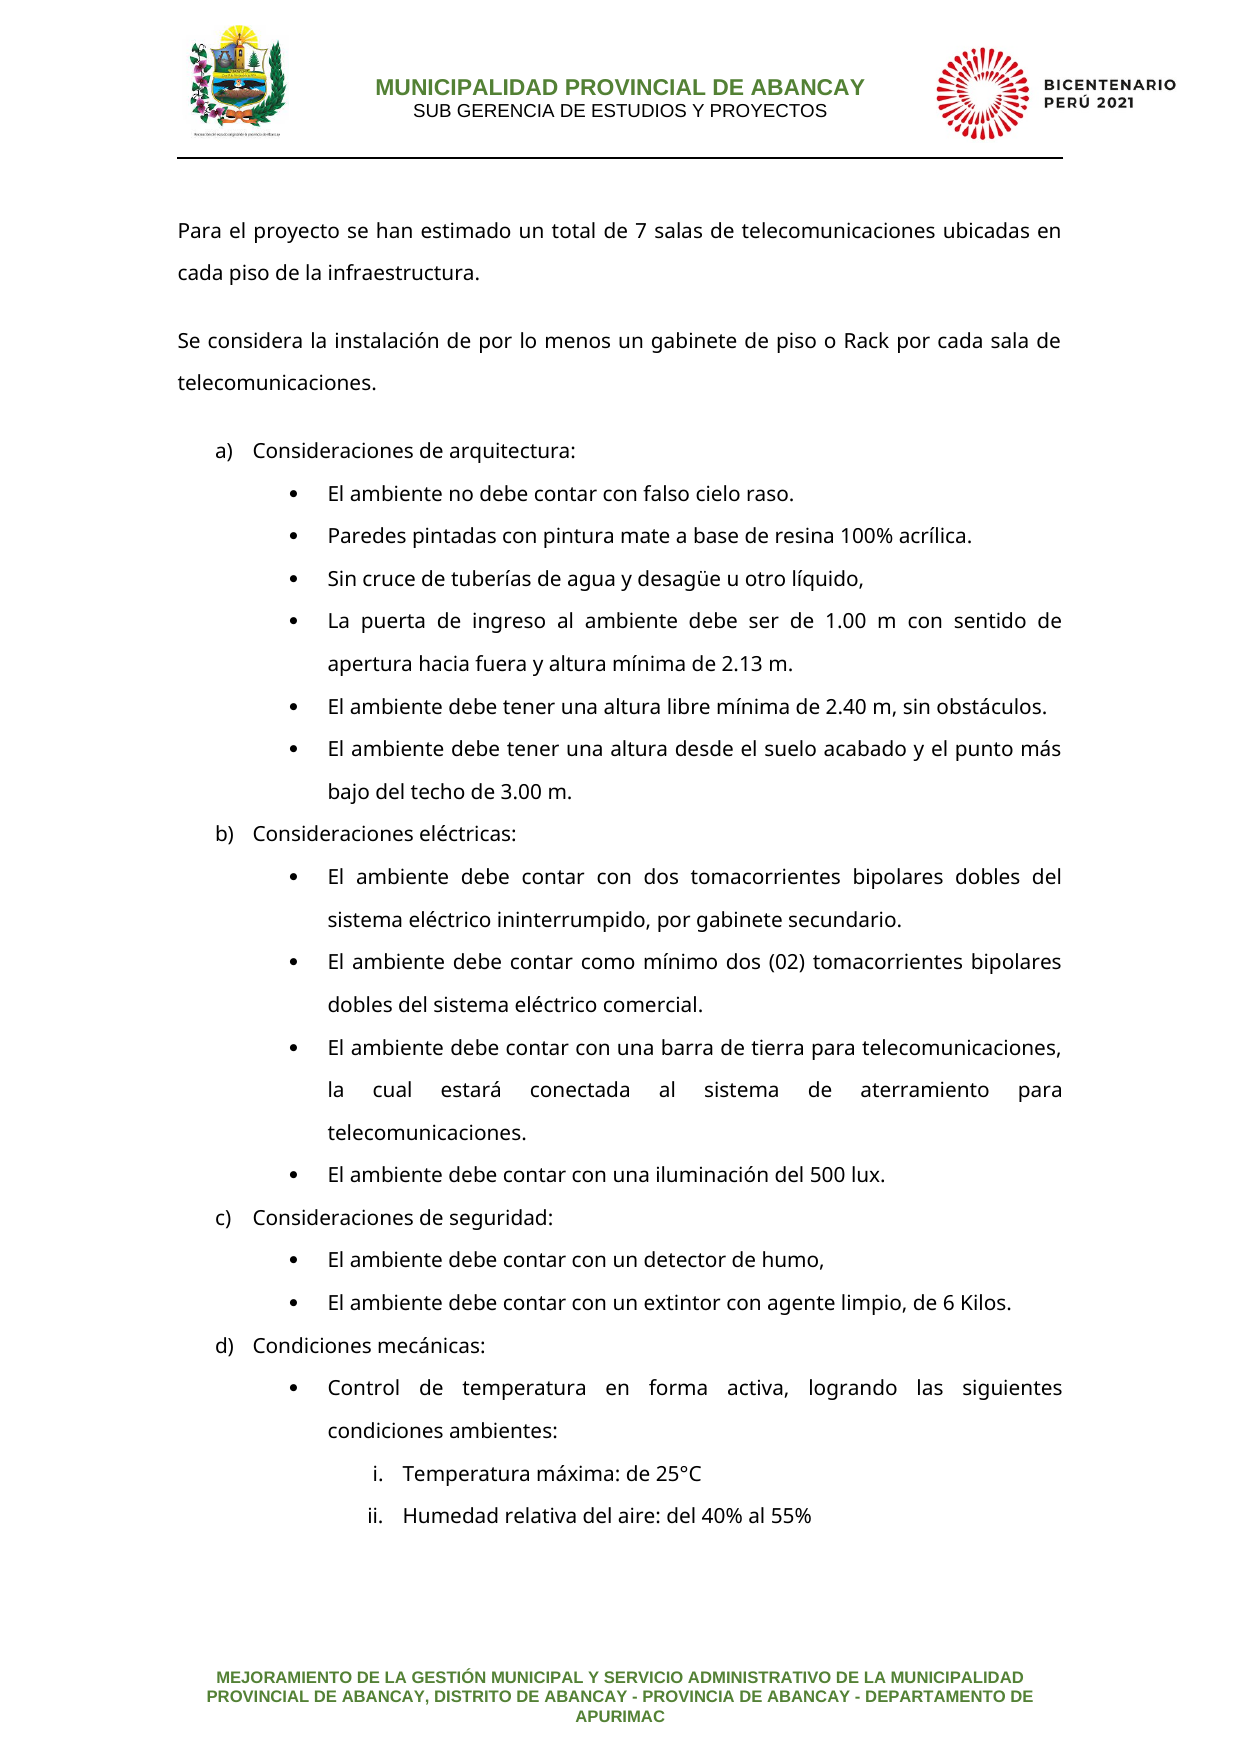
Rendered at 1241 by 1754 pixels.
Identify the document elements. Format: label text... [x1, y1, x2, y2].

list Control de temperatura en forma activa, logrando las siguientes condiciones ambientes: [290, 1373, 1063, 1444]
list El ambiente debe contar con una barra de tierra para telecomunicaciones, la cual estará conectada al sistema de aterramiento para telecomunicaciones. [290, 1033, 1063, 1146]
list Consideraciones de seguridad: [215, 1203, 1063, 1231]
list El ambiente debe contar con una iluminación del 500 lux. [290, 1160, 1063, 1189]
list Condiciones mecánicas: [215, 1331, 1063, 1359]
picture [177, 25, 290, 141]
list El ambiente debe contar con un extintor con agente limpio, de 6 Kilos. [290, 1288, 1063, 1317]
list Consideraciones de arquitectura: [215, 436, 1063, 464]
list El ambiente debe tener una altura desde el suelo acabado y el punto más bajo del techo de 3.00 m. [290, 734, 1063, 805]
picture [928, 37, 1181, 143]
list Consideraciones eléctricas: [215, 819, 1063, 848]
text Se considera la instalación de por lo menos un gabinete de piso o Rack por cada sala de telecomunicaciones. [177, 326, 1063, 397]
text Para el proyecto se han estimado un total de 7 salas de telecomunicaciones ubicadas en cada piso de la infraestructura. [177, 216, 1063, 287]
list El ambiente debe tener una altura libre mínima de 2.40 m, sin obstáculos. [290, 692, 1063, 720]
list El ambiente no debe contar con falso cielo raso. [290, 479, 1063, 507]
list El ambiente debe contar como mínimo dos (02) tomacorrientes bipolares dobles del sistema eléctrico comercial. [290, 947, 1063, 1018]
list Sin cruce de tuberías de agua y desagüe u otro líquido, [290, 564, 1063, 592]
list Temperatura máxima: de 25°C [383, 1459, 1063, 1487]
list Paredes pintadas con pintura mate a base de resina 100% acrílica. [290, 521, 1063, 550]
list El ambiente debe contar con dos tomacorrientes bipolares dobles del sistema eléctrico ininterrumpido, por gabinete secundario. [290, 862, 1063, 933]
list La puerta de ingreso al ambiente debe ser de 1.00 m con sentido de apertura hacia fuera y altura mínima de 2.13 m. [290, 607, 1063, 678]
list El ambiente debe contar con un detector de humo, [290, 1246, 1063, 1274]
list Humedad relativa del aire: del 40% al 55% [383, 1501, 1063, 1530]
